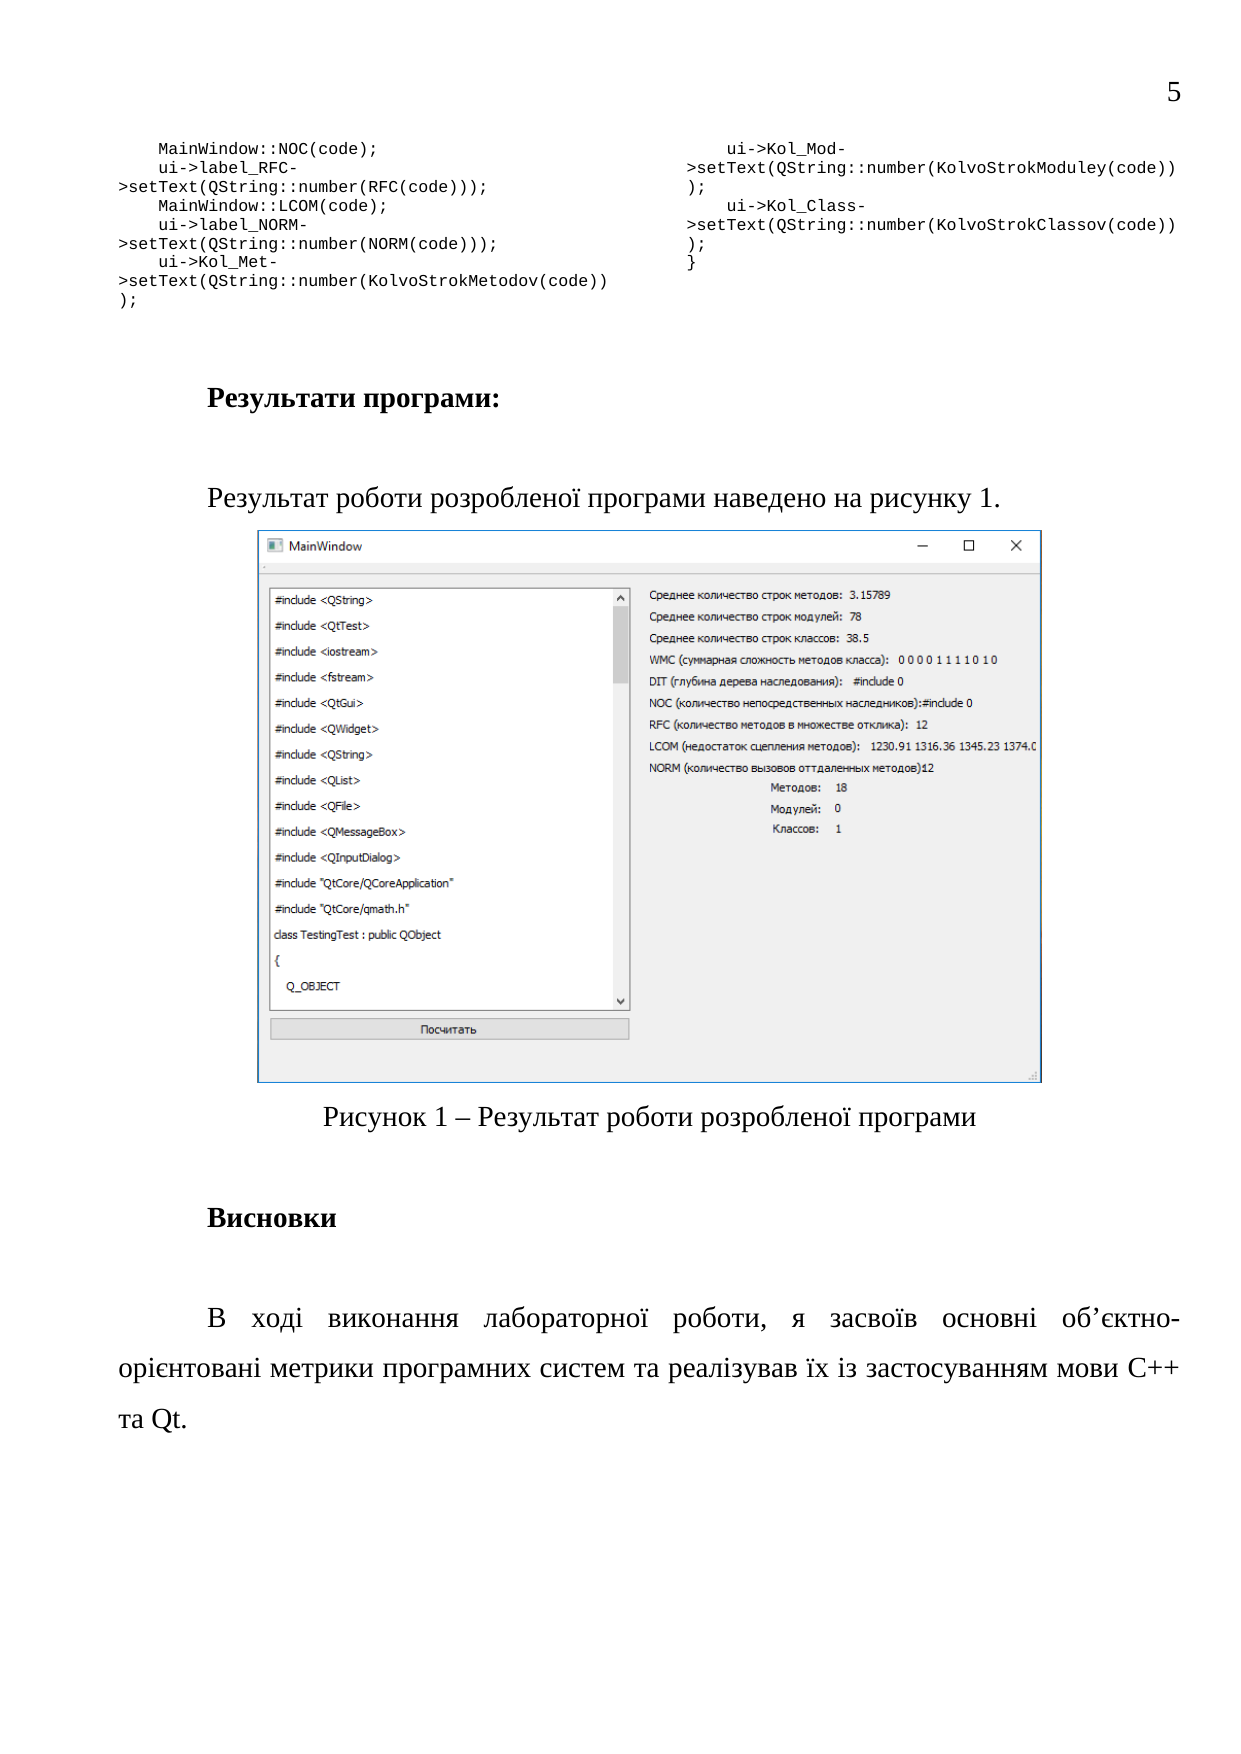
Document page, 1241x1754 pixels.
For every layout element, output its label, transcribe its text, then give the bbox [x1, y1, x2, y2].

text Результат роботи розробленої програми наведено на рисунку 1. [118, 480, 1181, 514]
text ui->Kol_Mod->setText(QString::number(KolvoStrokModuley(code))); [686, 141, 1181, 197]
text В ході виконання лабораторної роботи, я засвоїв основні об’єктно-орієнтовані метрики програмних систем та реалізував їх із застосуванням мови С++ та Qt. [118, 1300, 1181, 1434]
picture [257, 530, 1042, 1083]
subtitle Результати програми: [118, 380, 1181, 413]
text ui->label_RFC->setText(QString::number(RFC(code))); [118, 160, 613, 197]
text ui->Kol_Met->setText(QString::number(KolvoStrokMetodov(code))); [118, 254, 613, 311]
text ui->Kol_Class->setText(QString::number(KolvoStrokClassov(code))); [686, 197, 1181, 254]
text } [686, 254, 1181, 273]
text Рисунок 1 – Результат роботи розробленої програми [118, 1099, 1181, 1133]
subtitle Висновки [118, 1200, 1181, 1233]
text MainWindow::LCOM(code); [118, 197, 613, 216]
text ui->label_NORM->setText(QString::number(NORM(code))); [118, 216, 613, 254]
text MainWindow::NOC(code); [118, 141, 613, 160]
